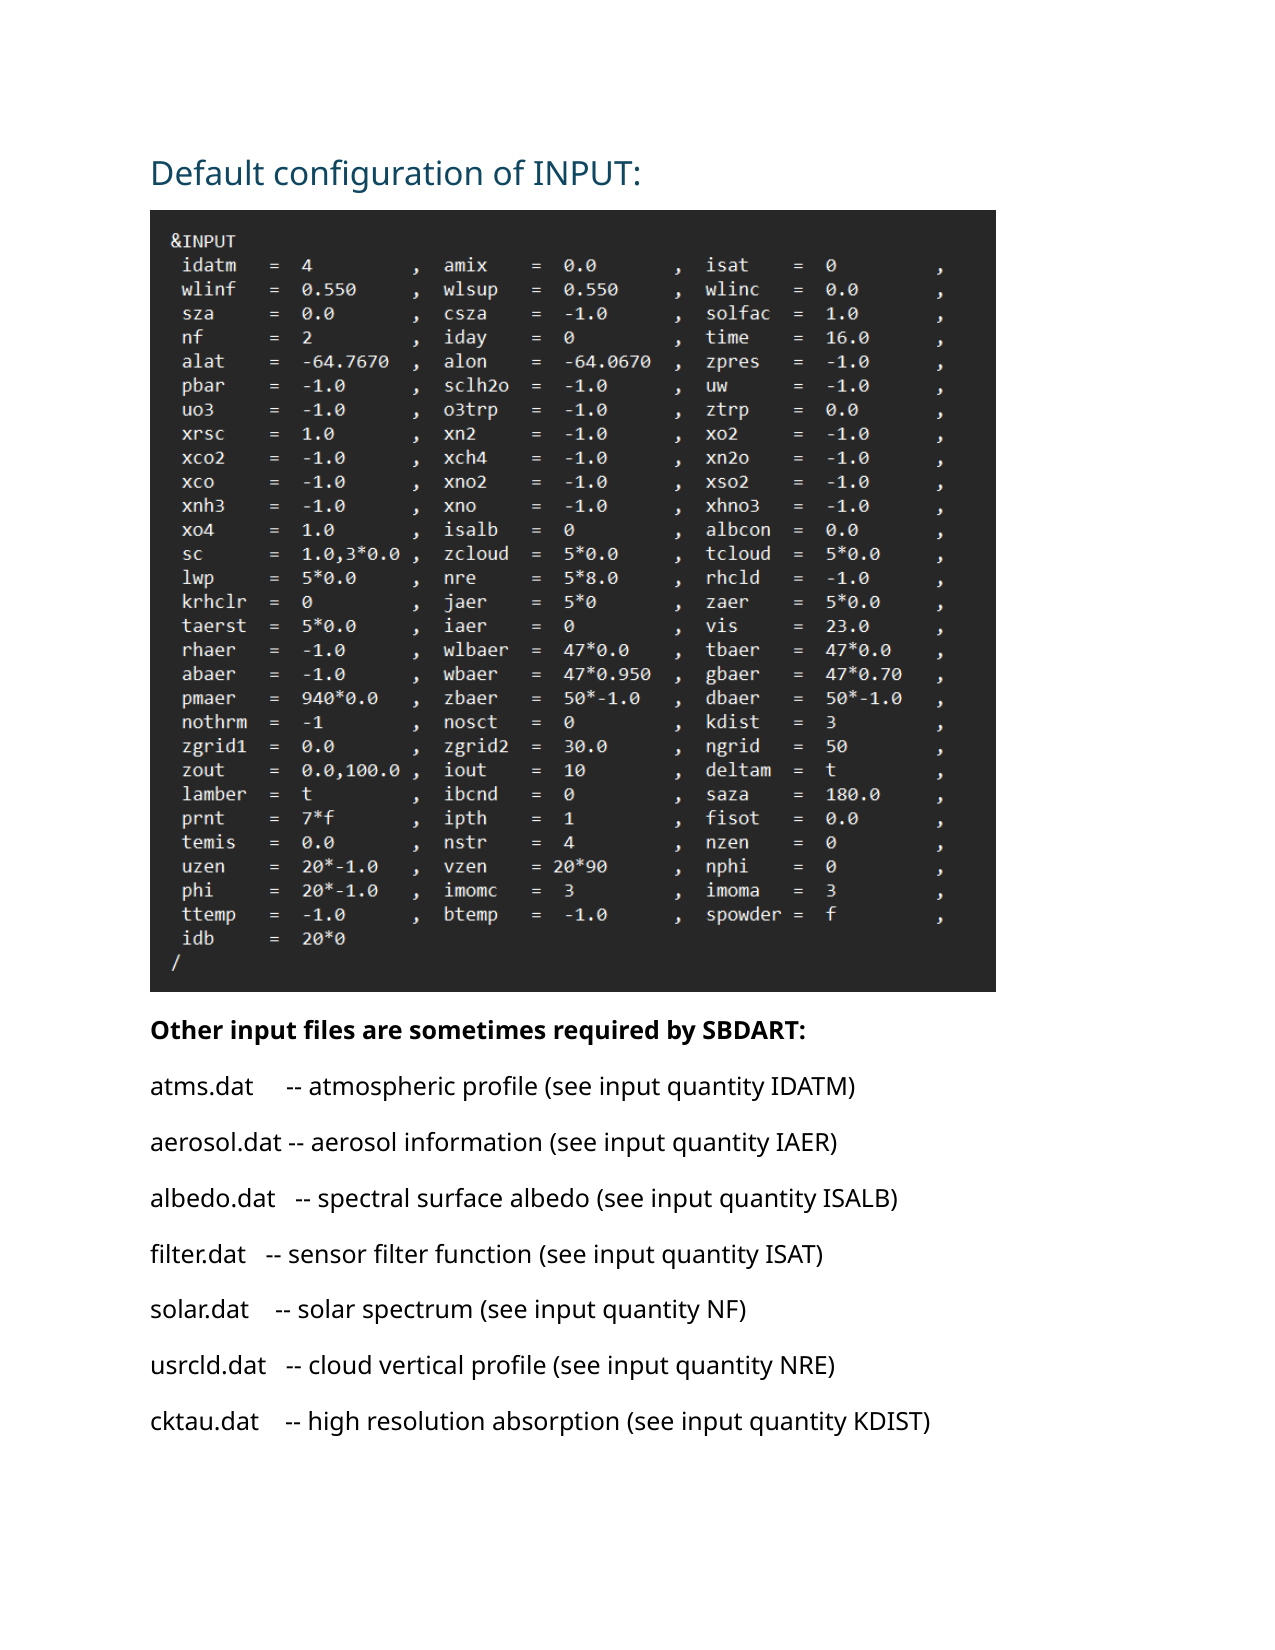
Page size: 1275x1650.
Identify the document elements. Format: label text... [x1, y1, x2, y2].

text cktau.dat -- high resolution absorption (see input quantity KDIST) [150, 1404, 1125, 1438]
text albedo.dat -- spectral surface albedo (see input quantity ISALB) [150, 1180, 1125, 1214]
text Other input files are sometimes required by SBDART: [150, 1013, 1125, 1047]
picture [150, 210, 996, 992]
text aerosol.dat -- aerosol information (see input quantity IAER) [150, 1124, 1125, 1159]
subtitle Default configuration of INPUT: [150, 150, 1125, 195]
text atms.dat -- atmospheric profile (see input quantity IDATM) [150, 1069, 1125, 1103]
text filter.dat -- sensor filter function (see input quantity ISAT) [150, 1236, 1125, 1270]
text solar.dat -- solar spectrum (see input quantity NF) [150, 1292, 1125, 1326]
text usrcld.dat -- cloud vertical profile (see input quantity NRE) [150, 1348, 1125, 1382]
